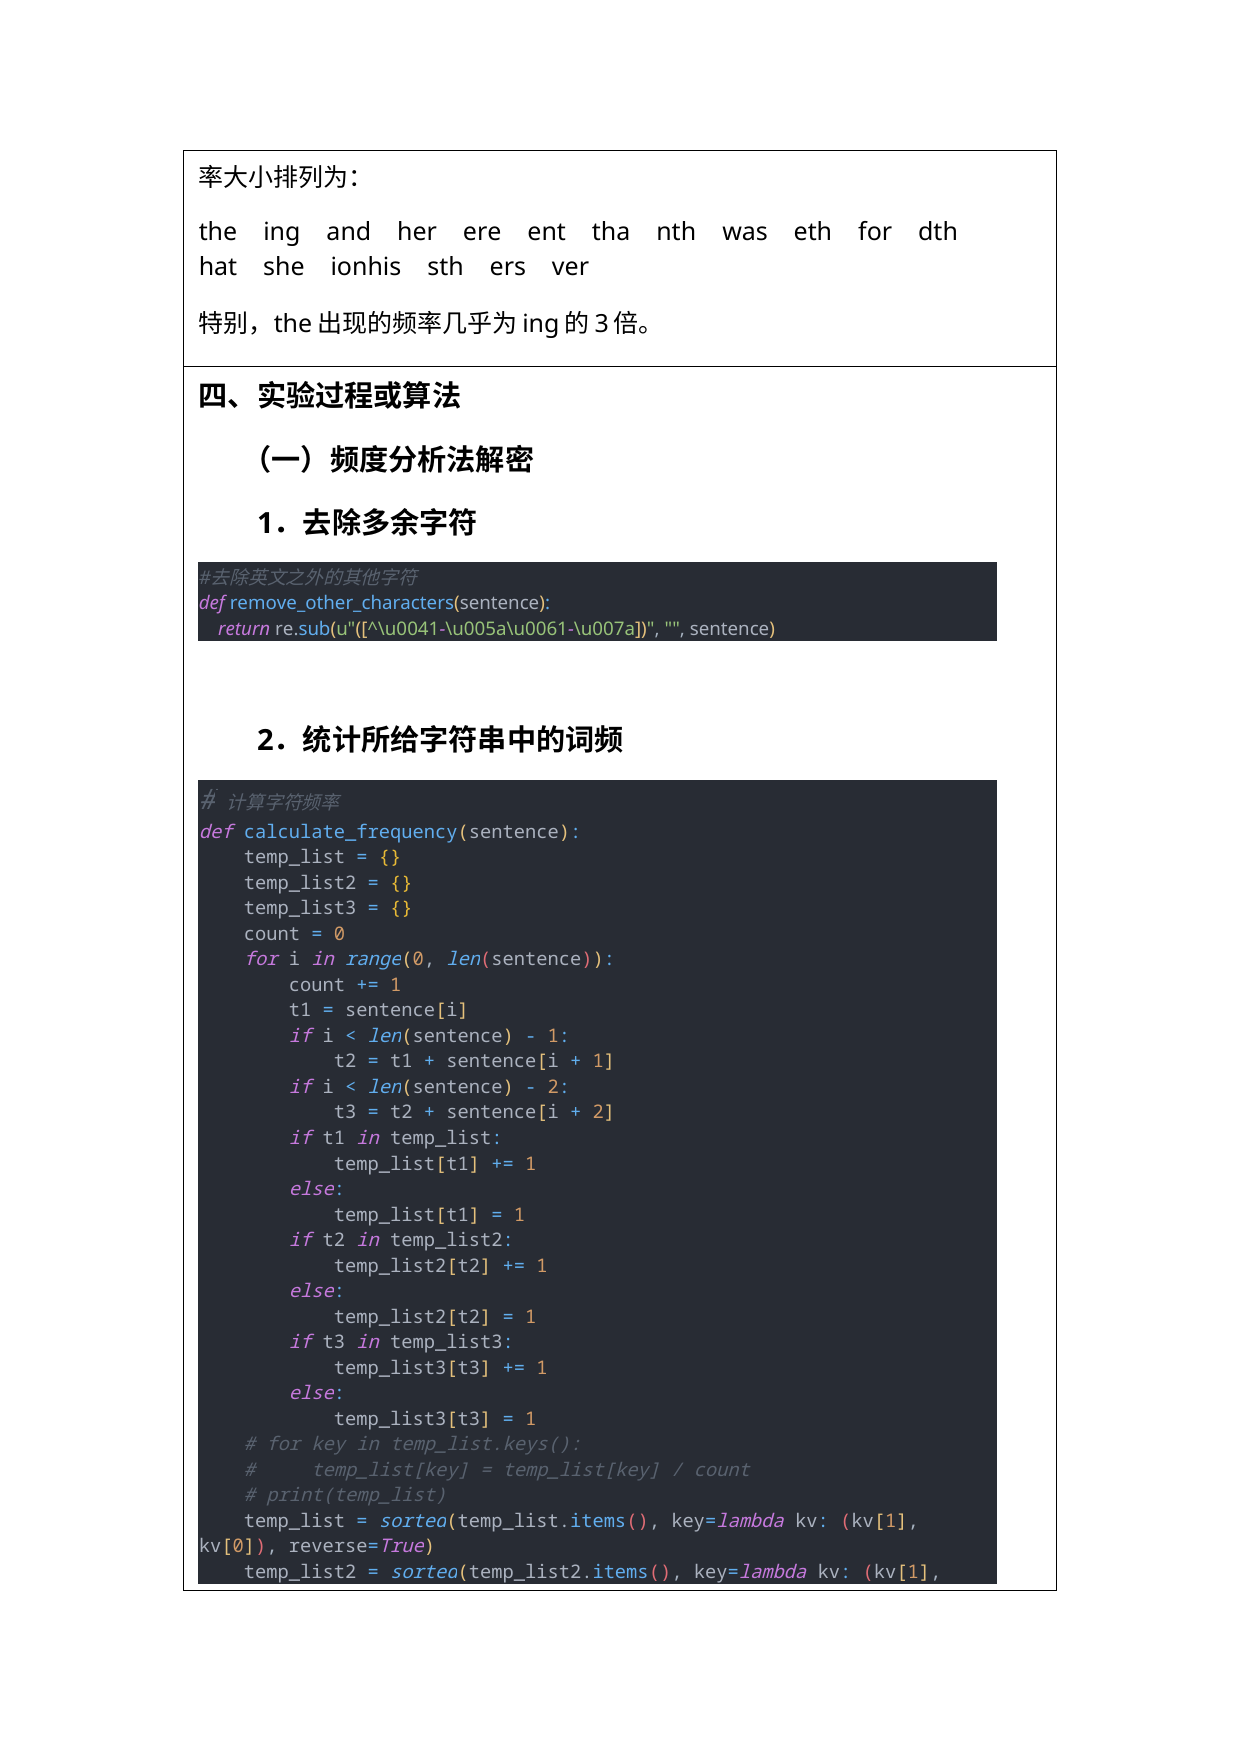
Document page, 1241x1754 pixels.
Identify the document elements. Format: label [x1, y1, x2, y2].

table_cell [184, 151, 1056, 366]
table_cell [184, 367, 1056, 1589]
